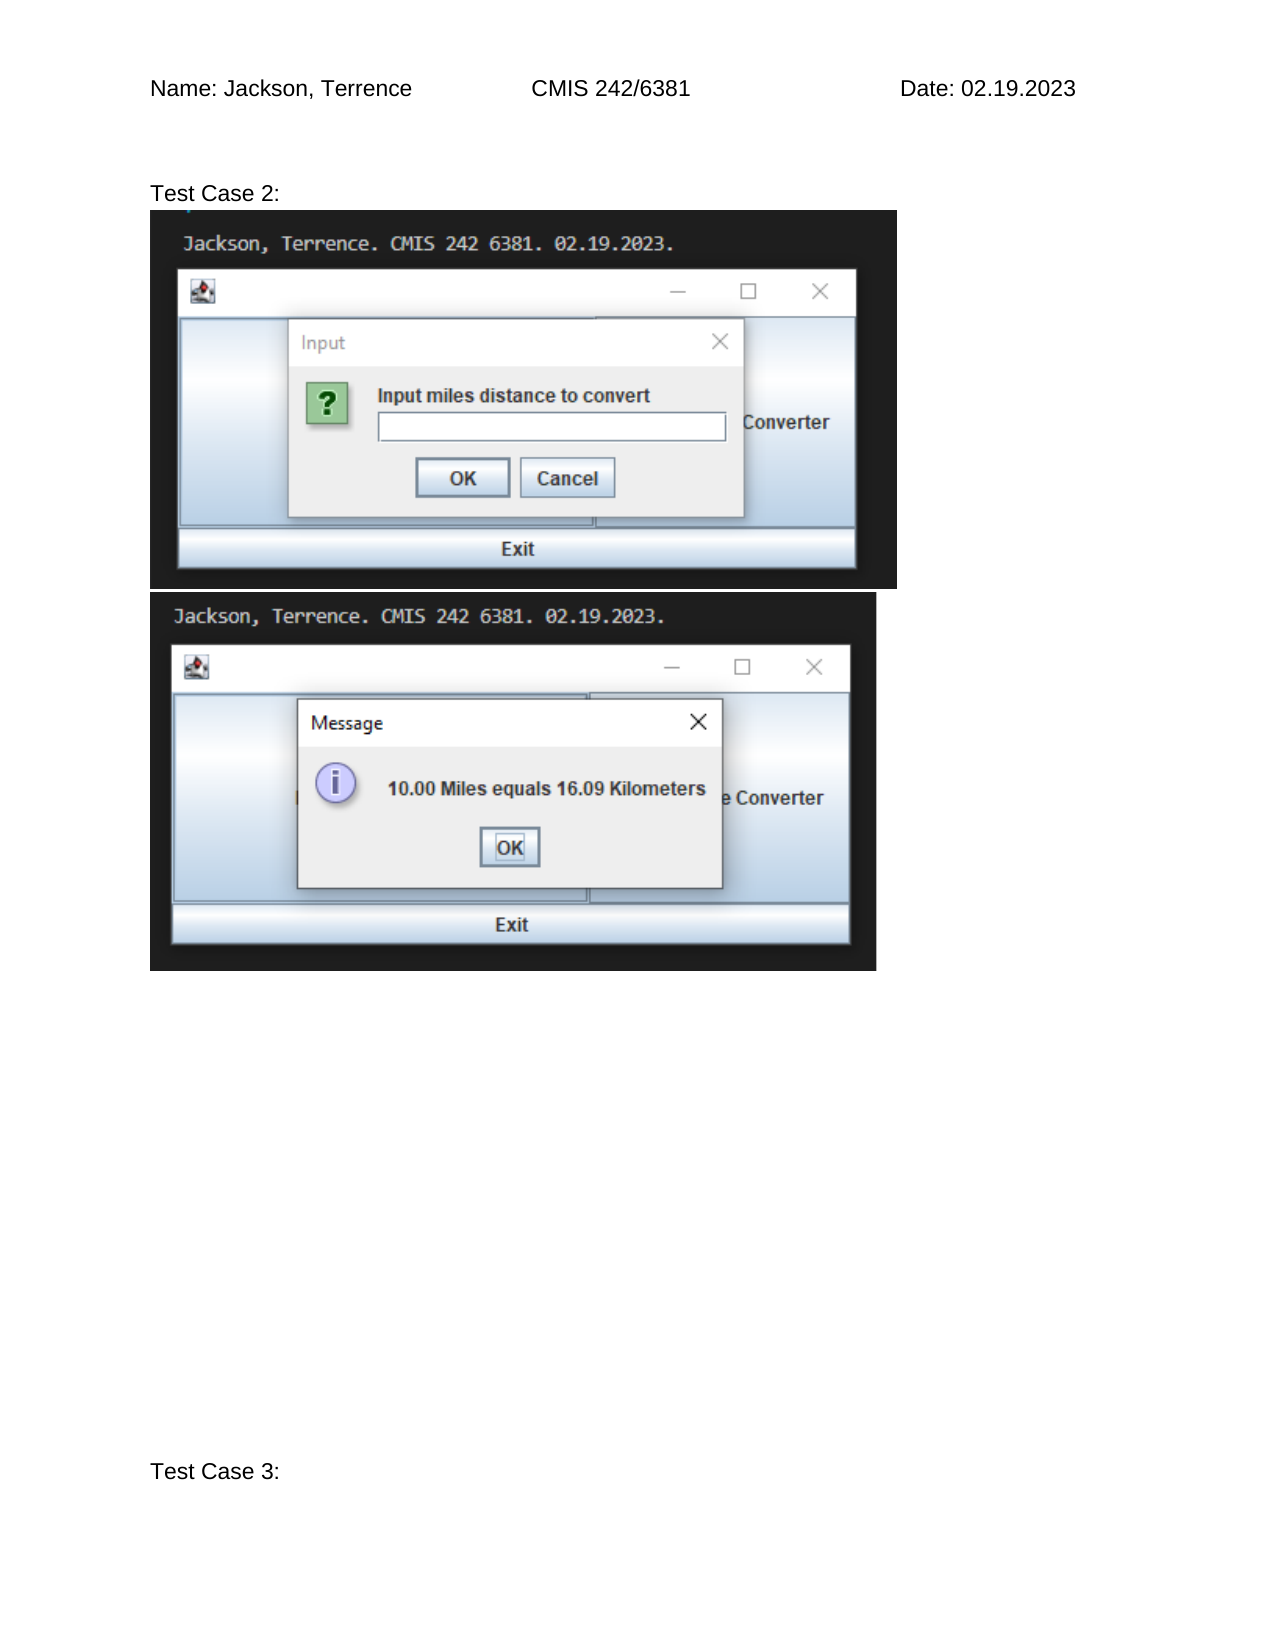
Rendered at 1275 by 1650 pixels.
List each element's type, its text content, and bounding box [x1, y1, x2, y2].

text Test Case 2: [150, 180, 1125, 207]
picture [150, 592, 877, 971]
text Test Case 3: [150, 1458, 1125, 1484]
picture [150, 210, 897, 589]
